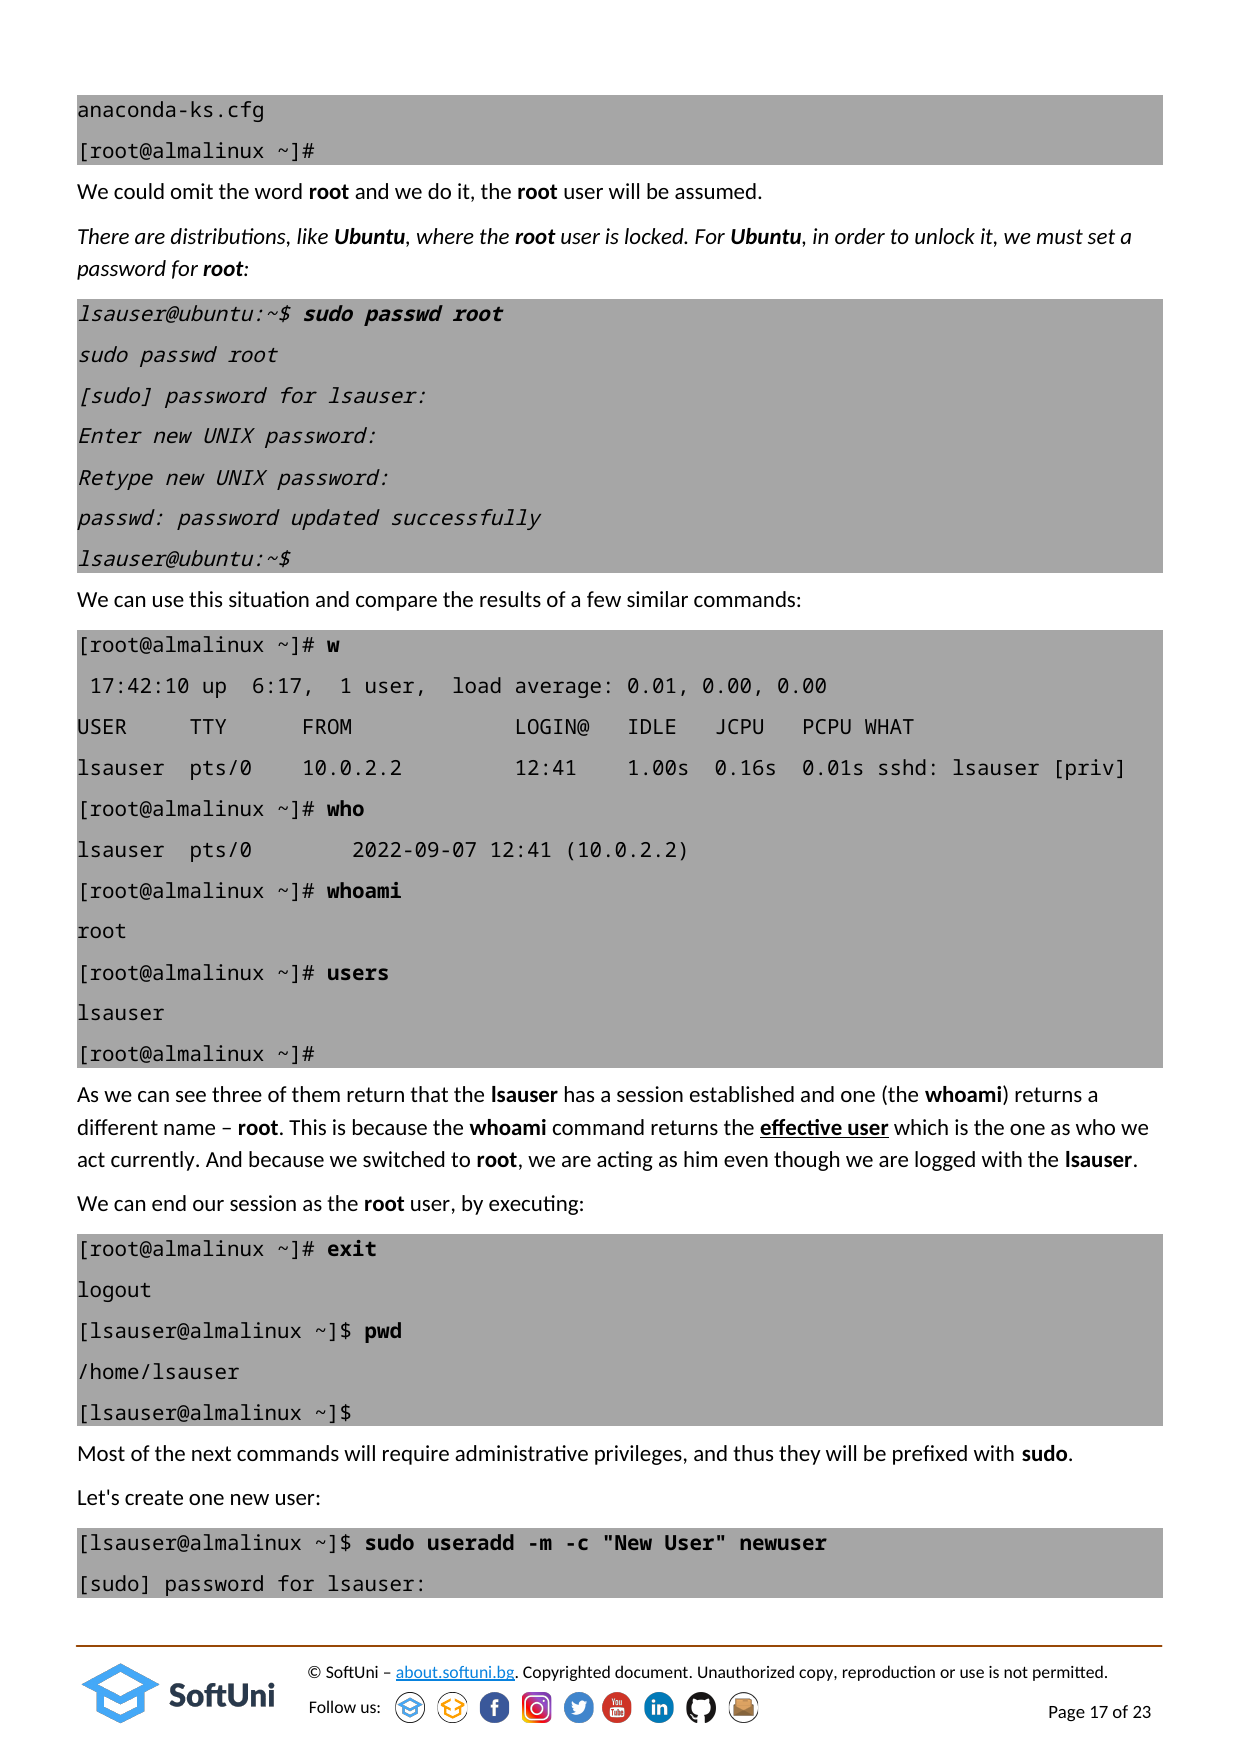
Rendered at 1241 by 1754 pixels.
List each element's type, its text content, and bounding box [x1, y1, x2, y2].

picture [665, 1714, 674, 1723]
text lsauser pts/0 10.0.2.2 12:41 1.00s 0.16s 0.01s sshd: lsauser [priv] [77, 753, 1163, 781]
picture [658, 1705, 667, 1714]
text [lsauser@almalinux ~]$ sudo useradd -m -c "New User" newuser [77, 1528, 1163, 1557]
picture [437, 1692, 468, 1723]
text [root@almalinux ~]# [77, 1039, 1163, 1068]
text Retype new UNIX password: [77, 463, 1163, 491]
picture [75, 1658, 281, 1729]
text [root@almalinux ~]# [77, 136, 1163, 165]
text Enter new UNIX password: [77, 422, 1163, 450]
text passwd: password updated successfully [77, 503, 1163, 532]
text [root@almalinux ~]# w [77, 630, 1163, 658]
text [sudo] password for lsauser: [77, 1569, 1163, 1598]
text logout [77, 1275, 1163, 1303]
text [lsauser@almalinux ~]$ pwd [77, 1316, 1163, 1344]
text [root@almalinux ~]# who [77, 794, 1163, 822]
text [sudo] password for lsauser: [77, 381, 1163, 409]
picture [728, 1692, 759, 1723]
text Most of the next commands will require administrative privileges, and thus they will be prefixed with sudo. [77, 1439, 1163, 1467]
picture [479, 1692, 510, 1723]
text [root@almalinux ~]# whoami [77, 876, 1163, 904]
picture [644, 1692, 653, 1701]
text lsauser pts/0 2022-09-07 12:41 (10.0.2.2) [77, 835, 1163, 863]
text We can end our session as the root user, by executing: [77, 1189, 1163, 1217]
text We could omit the word root and we do it, the root user will be assumed. [77, 177, 1163, 205]
picture [522, 1692, 552, 1723]
text sudo passwd root [77, 340, 1163, 368]
text We can use this situation and compare the results of a few similar commands: [77, 585, 1163, 613]
text As we can see three of them return that the lsauser has a session established and one (the whoami) returns a different name – root. This is because the whoami command returns the effective user which is the one as who we act currently. And because we switched to root, we are acting as him even though we are logged with the lsauser. [77, 1080, 1163, 1173]
text lsauser@ubuntu:~$ sudo passwd root [77, 299, 1163, 327]
text There are distributions, like Ubuntu, where the root user is locked. For Ubuntu, in order to unlock it, we must set a password for root: [77, 222, 1163, 282]
picture [644, 1714, 653, 1723]
text 17:42:10 up 6:17, 1 user, load average: 0.01, 0.00, 0.00 [77, 671, 1163, 699]
picture [686, 1692, 716, 1723]
text lsauser@ubuntu:~$ [77, 544, 1163, 573]
text Let's create one new user: [77, 1483, 1163, 1512]
text [lsauser@almalinux ~]$ [77, 1398, 1163, 1426]
text anaconda-ks.cfg [77, 95, 1163, 124]
text /home/lsauser [77, 1357, 1163, 1385]
text lsauser [77, 998, 1163, 1027]
picture [564, 1692, 594, 1723]
text [root@almalinux ~]# users [77, 958, 1163, 986]
text root [77, 917, 1163, 945]
picture [665, 1692, 674, 1701]
picture [602, 1692, 632, 1723]
text USER TTY FROM LOGIN@ IDLE JCPU PCPU WHAT [77, 712, 1163, 740]
text [root@almalinux ~]# exit [77, 1234, 1163, 1263]
picture [395, 1692, 425, 1723]
